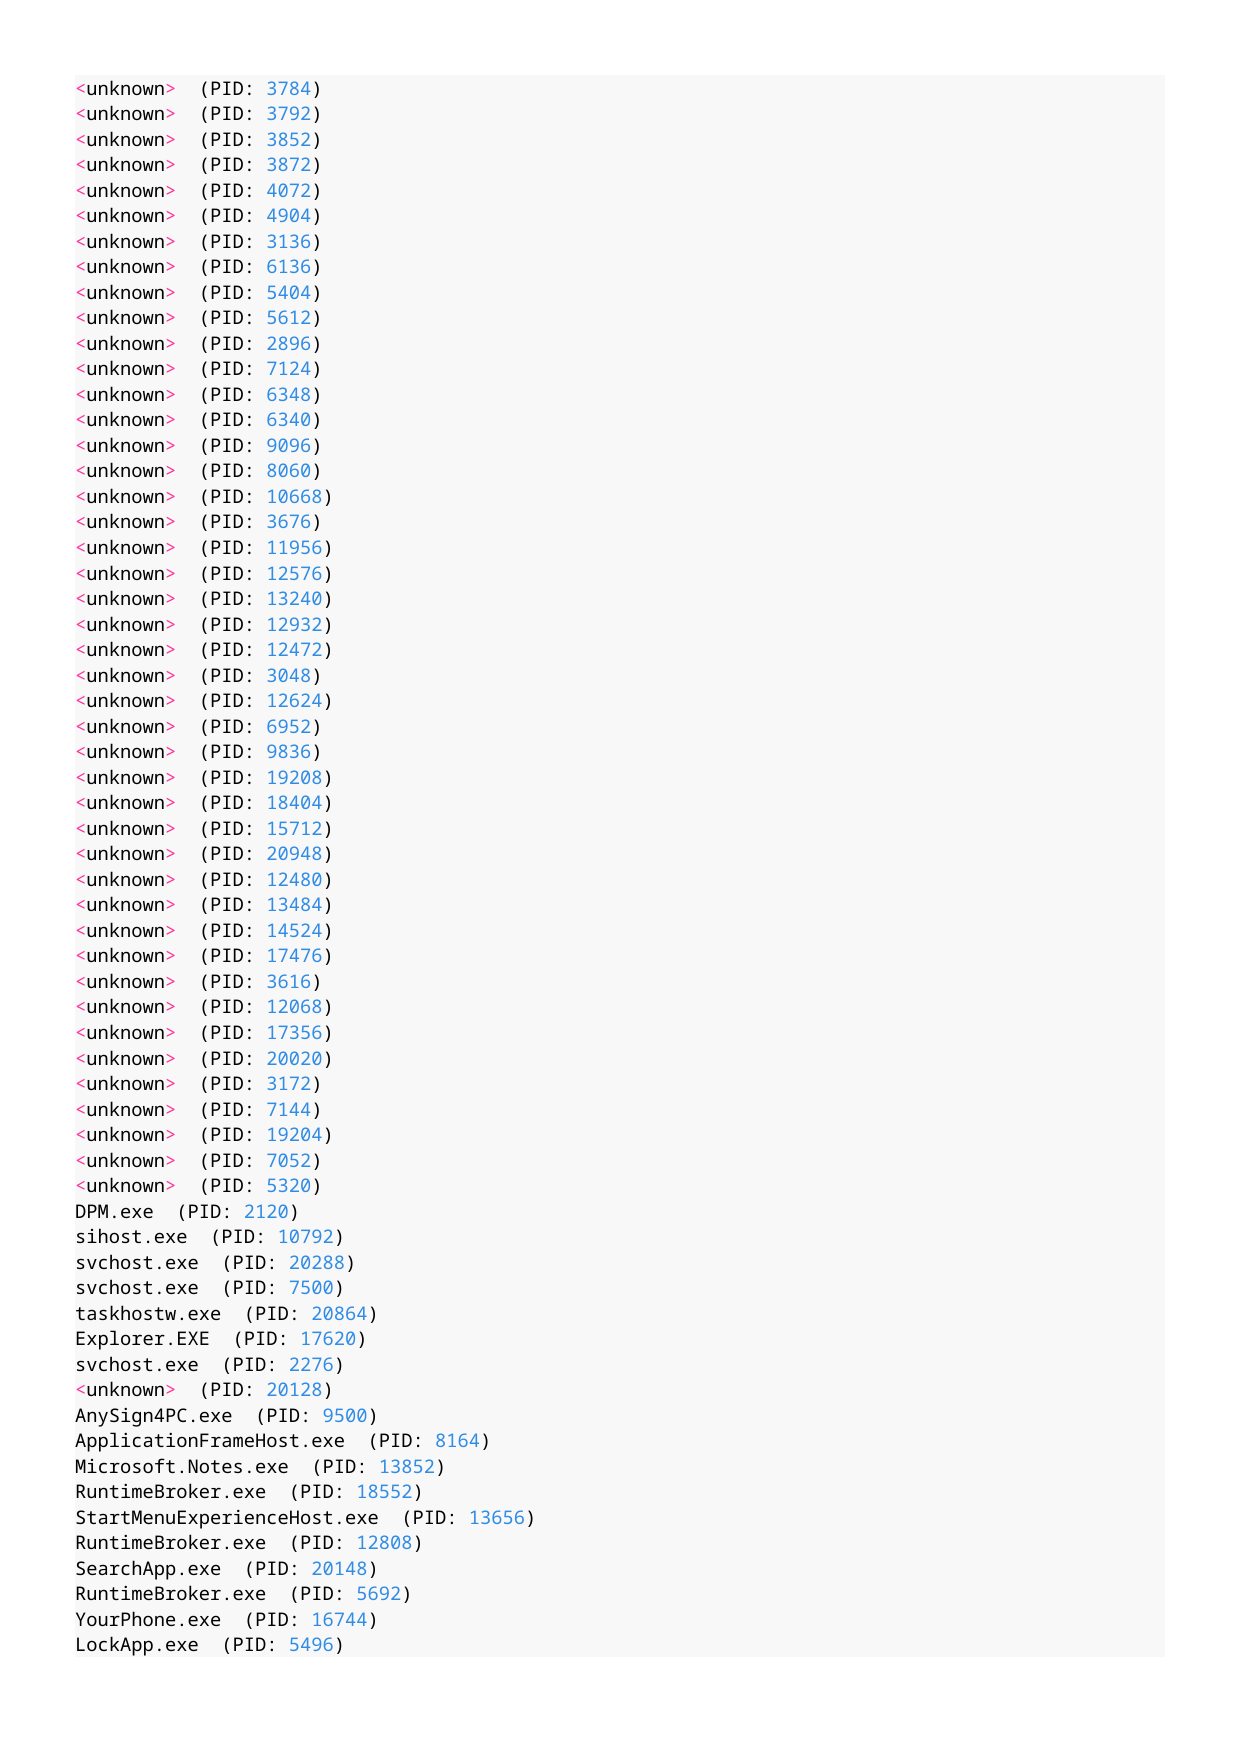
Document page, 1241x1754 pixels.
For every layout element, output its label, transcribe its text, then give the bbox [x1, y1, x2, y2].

text <unknown> (PID: 3048) [75, 662, 1165, 687]
text <unknown> (PID: 7124) [75, 356, 1165, 381]
text <unknown> (PID: 9096) [75, 432, 1165, 458]
text <unknown> (PID: 6136) [75, 254, 1165, 279]
text <unknown> (PID: 7052) [75, 1147, 1165, 1172]
text <unknown> (PID: 12624) [75, 687, 1165, 713]
text <unknown> (PID: 12480) [75, 866, 1165, 892]
text <unknown> (PID: 3676) [75, 509, 1165, 534]
text <unknown> (PID: 3792) [75, 101, 1165, 126]
text <unknown> (PID: 2896) [75, 330, 1165, 356]
text <unknown> (PID: 4904) [75, 203, 1165, 228]
text <unknown> (PID: 6348) [75, 381, 1165, 407]
text <unknown> (PID: 3136) [75, 228, 1165, 254]
text <unknown> (PID: 20020) [75, 1045, 1165, 1070]
text <unknown> (PID: 19208) [75, 764, 1165, 789]
text <unknown> (PID: 5612) [75, 305, 1165, 330]
text Explorer.EXE (PID: 17620) [75, 1326, 1165, 1351]
text <unknown> (PID: 15712) [75, 815, 1165, 841]
text <unknown> (PID: 8060) [75, 458, 1165, 483]
text <unknown> (PID: 12068) [75, 994, 1165, 1019]
text <unknown> (PID: 7144) [75, 1096, 1165, 1121]
text <unknown> (PID: 20128) [75, 1377, 1165, 1402]
text YourPhone.exe (PID: 16744) [75, 1606, 1165, 1632]
text <unknown> (PID: 12932) [75, 611, 1165, 636]
text <unknown> (PID: 6340) [75, 407, 1165, 432]
text <unknown> (PID: 3872) [75, 152, 1165, 177]
text Microsoft.Notes.exe (PID: 13852) [75, 1453, 1165, 1479]
text <unknown> (PID: 6952) [75, 713, 1165, 738]
text <unknown> (PID: 3784) [75, 75, 1165, 101]
text svchost.exe (PID: 20288) [75, 1249, 1165, 1274]
text <unknown> (PID: 14524) [75, 917, 1165, 943]
text <unknown> (PID: 12576) [75, 560, 1165, 585]
text sihost.exe (PID: 10792) [75, 1223, 1165, 1249]
text RuntimeBroker.exe (PID: 5692) [75, 1581, 1165, 1606]
text <unknown> (PID: 19204) [75, 1121, 1165, 1147]
text <unknown> (PID: 11956) [75, 534, 1165, 560]
text DPM.exe (PID: 2120) [75, 1198, 1165, 1223]
text RuntimeBroker.exe (PID: 18552) [75, 1479, 1165, 1504]
text <unknown> (PID: 3852) [75, 126, 1165, 152]
text ApplicationFrameHost.exe (PID: 8164) [75, 1428, 1165, 1453]
text svchost.exe (PID: 7500) [75, 1274, 1165, 1300]
text <unknown> (PID: 13240) [75, 585, 1165, 611]
text StartMenuExperienceHost.exe (PID: 13656) [75, 1504, 1165, 1530]
text <unknown> (PID: 13484) [75, 892, 1165, 917]
text <unknown> (PID: 20948) [75, 841, 1165, 866]
text <unknown> (PID: 5404) [75, 279, 1165, 305]
text <unknown> (PID: 9836) [75, 738, 1165, 764]
text RuntimeBroker.exe (PID: 12808) [75, 1530, 1165, 1555]
text <unknown> (PID: 5320) [75, 1172, 1165, 1198]
text LockApp.exe (PID: 5496) [75, 1632, 1165, 1657]
text <unknown> (PID: 3172) [75, 1070, 1165, 1096]
text <unknown> (PID: 4072) [75, 177, 1165, 203]
text taskhostw.exe (PID: 20864) [75, 1300, 1165, 1326]
text AnySign4PC.exe (PID: 9500) [75, 1402, 1165, 1428]
text <unknown> (PID: 18404) [75, 789, 1165, 815]
text svchost.exe (PID: 2276) [75, 1351, 1165, 1377]
text <unknown> (PID: 17476) [75, 943, 1165, 968]
text <unknown> (PID: 3616) [75, 968, 1165, 994]
text SearchApp.exe (PID: 20148) [75, 1555, 1165, 1581]
text <unknown> (PID: 10668) [75, 483, 1165, 509]
text <unknown> (PID: 17356) [75, 1019, 1165, 1045]
text <unknown> (PID: 12472) [75, 636, 1165, 662]
